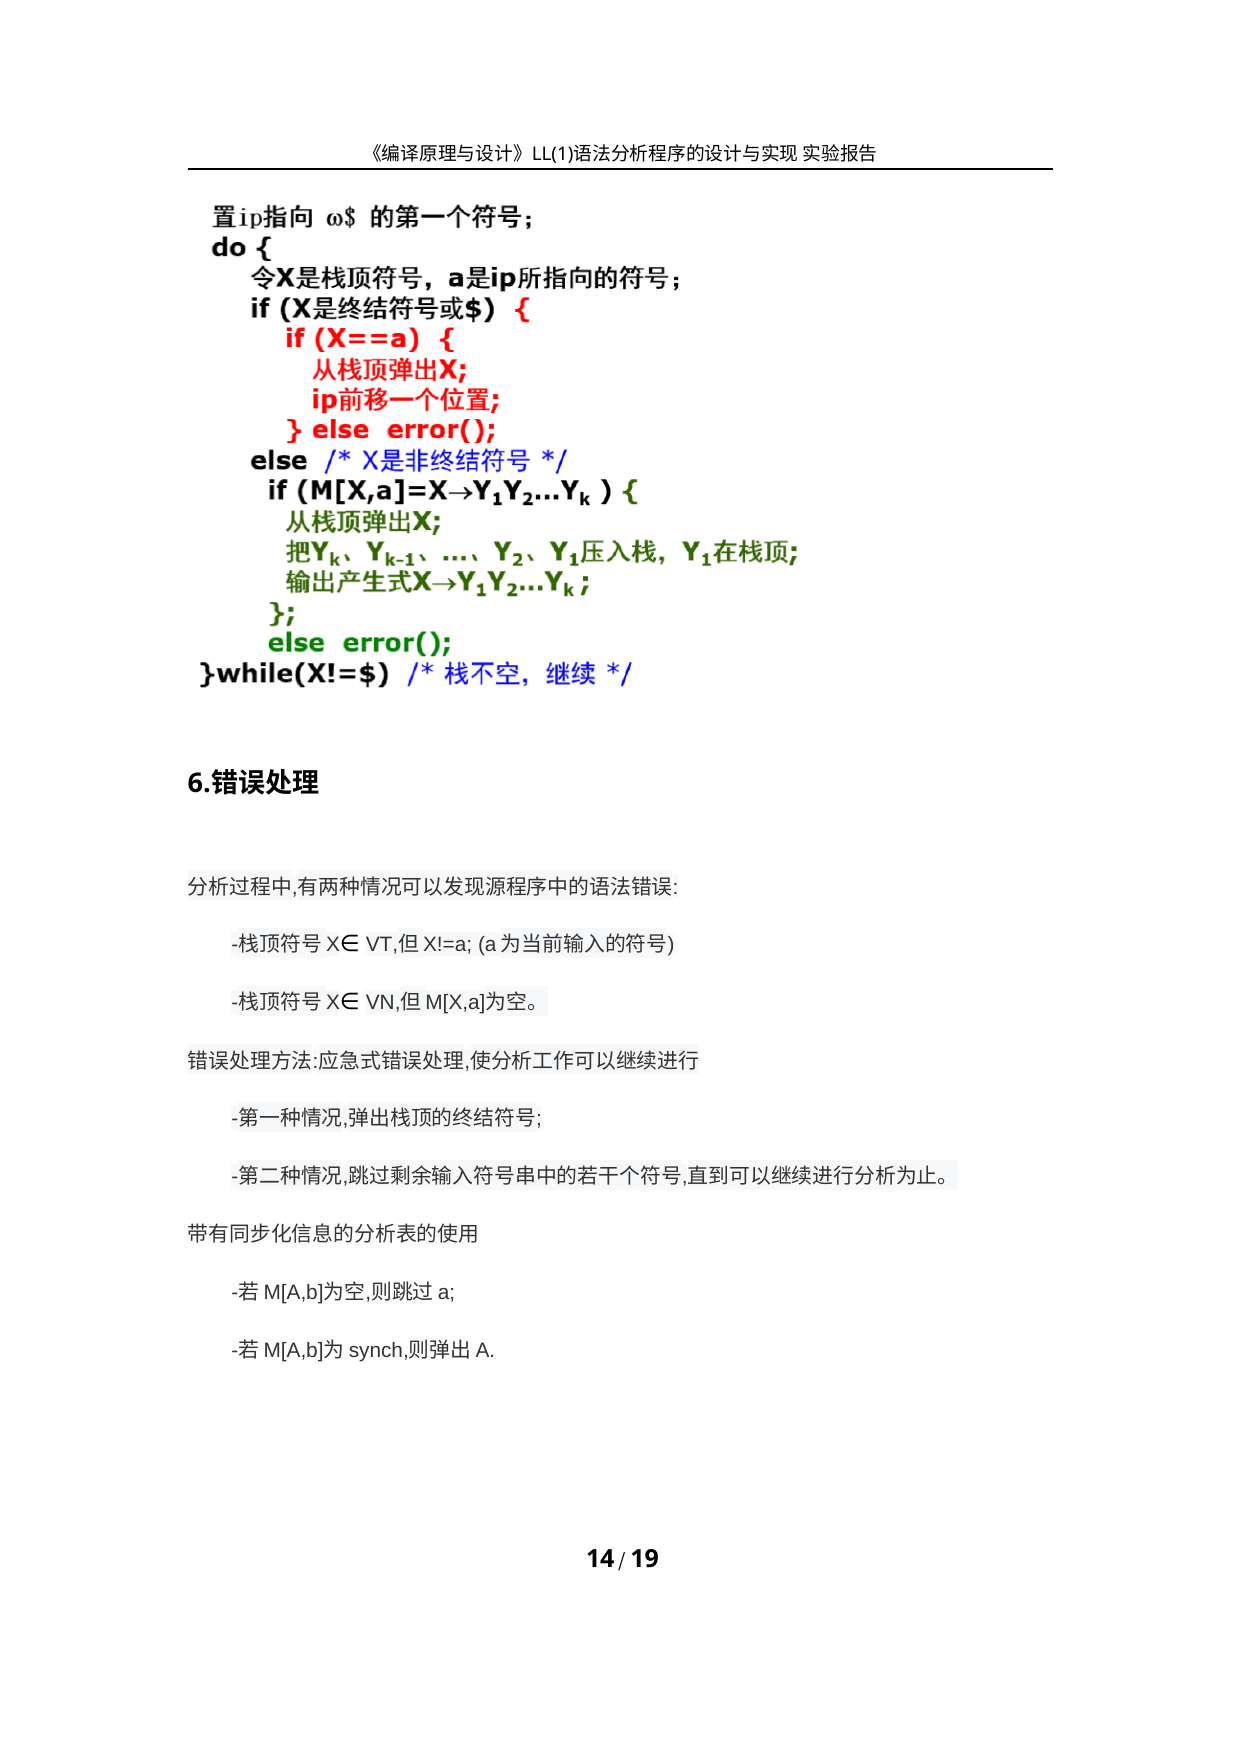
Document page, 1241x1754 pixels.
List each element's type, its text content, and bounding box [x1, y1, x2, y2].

text 错误处理方法:应急式错误处理,使分析工作可以继续进行 [187, 1043, 1053, 1075]
text 带有同步化信息的分析表的使用 [187, 1217, 1053, 1249]
text -第二种情况,跳过剩余输入符号串中的若干个符号,直到可以继续进行分析为止。 [187, 1158, 1053, 1191]
subtitle 6.错误处理 [187, 748, 1053, 813]
text -若M[A,b]为synch,则弹出A. [187, 1332, 1053, 1365]
picture [187, 201, 816, 698]
text -栈顶符号X∈ VT,但X!=a; (a为当前输入的符号) [187, 927, 1053, 959]
text -若M[A,b]为空,则跳过a; [187, 1274, 1053, 1307]
text -第一种情况,弹出栈顶的终结符号; [187, 1101, 1053, 1133]
text -栈顶符号X∈ VN,但M[X,a]为空。 [187, 985, 1053, 1017]
text 分析过程中,有两种情况可以发现源程序中的语法错误: [187, 869, 1053, 901]
